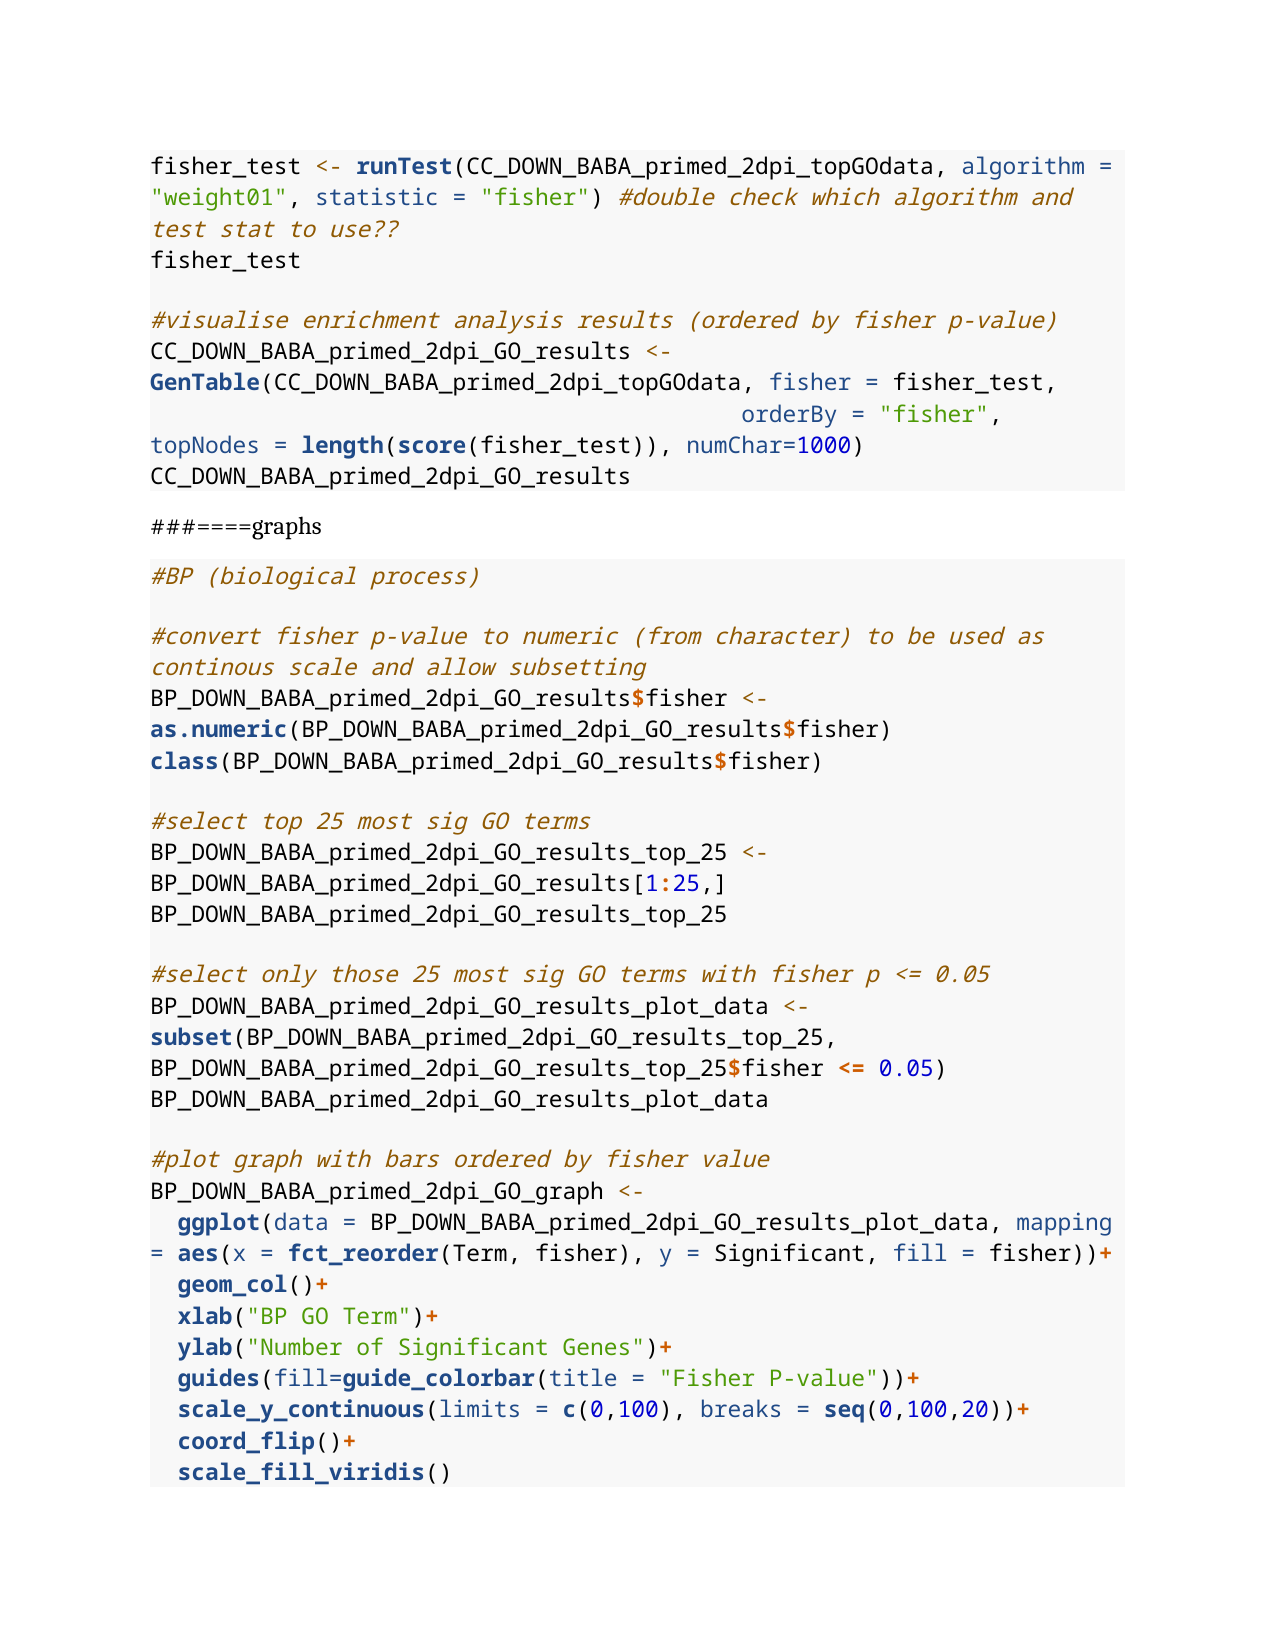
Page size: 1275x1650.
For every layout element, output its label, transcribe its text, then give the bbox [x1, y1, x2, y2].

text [150, 150, 1125, 491]
text ###====graphs [150, 512, 1125, 541]
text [150, 559, 1125, 1487]
